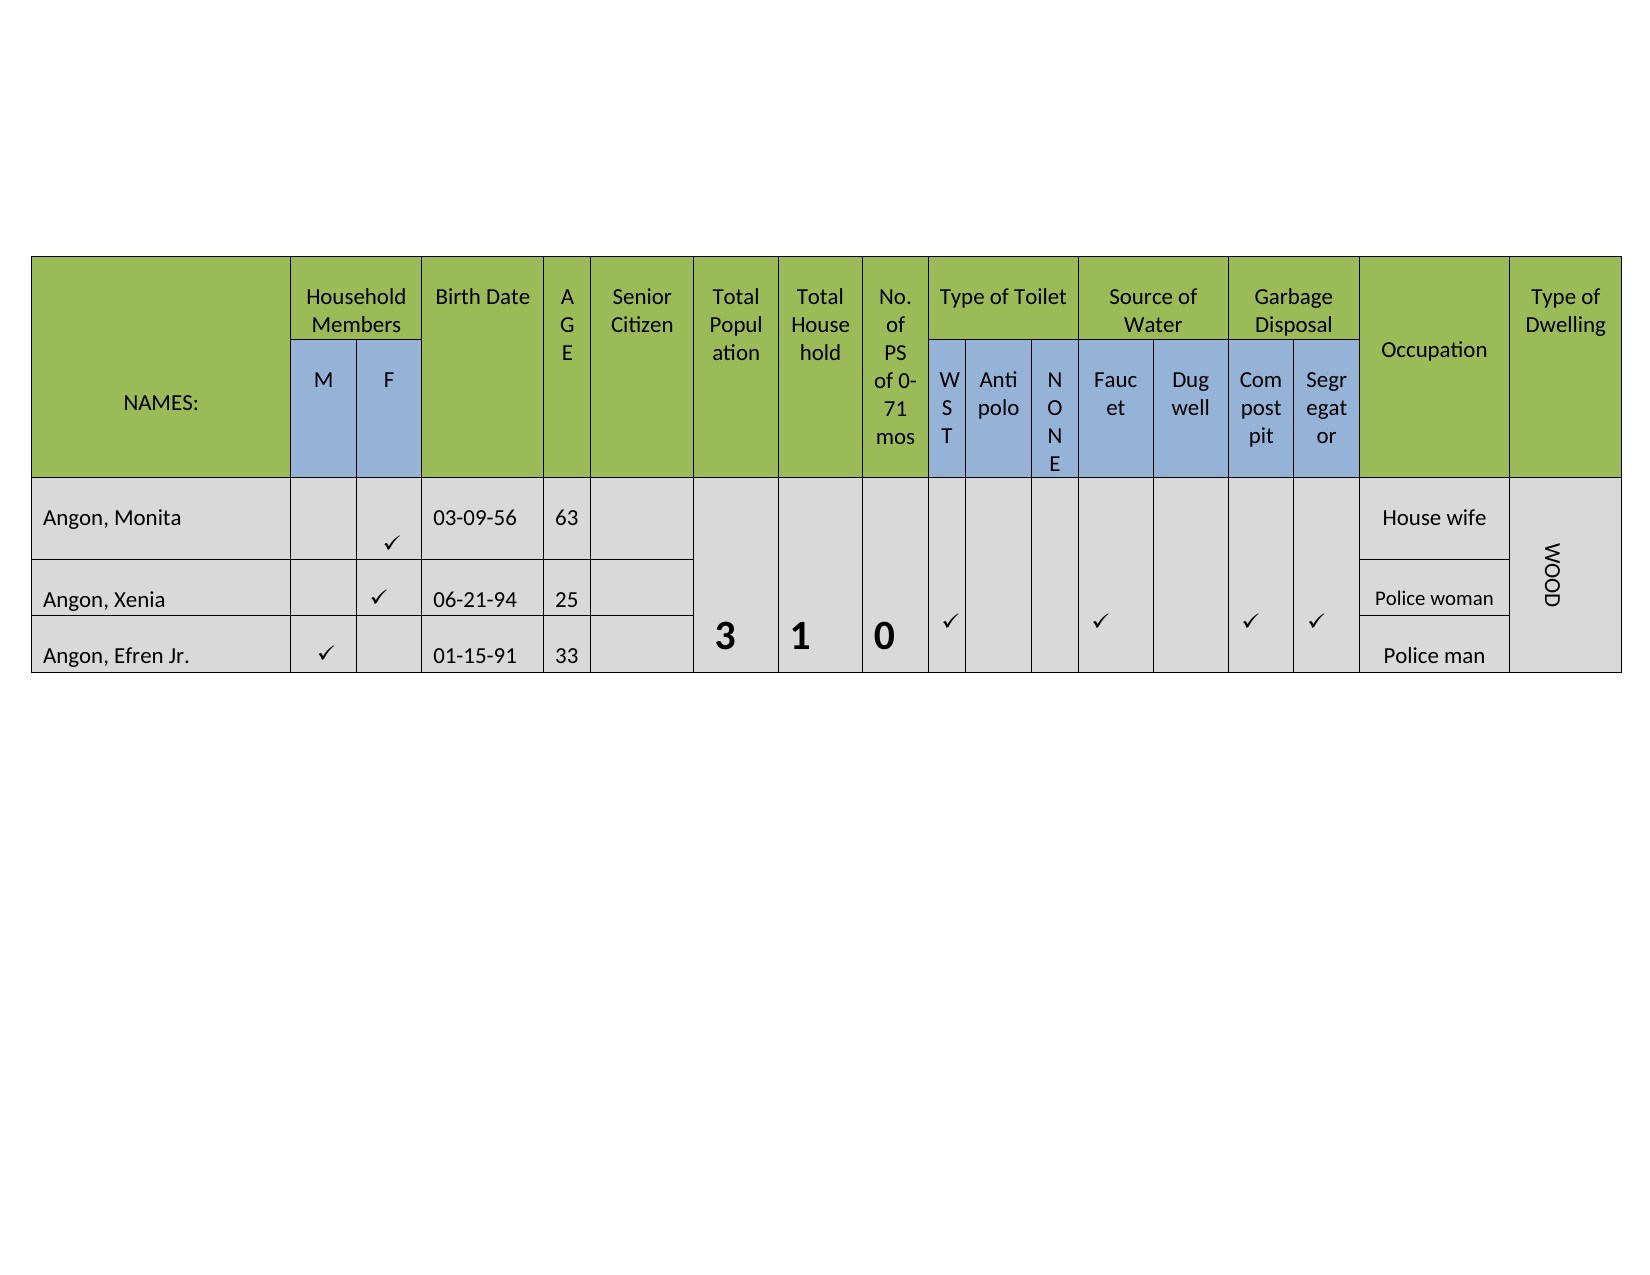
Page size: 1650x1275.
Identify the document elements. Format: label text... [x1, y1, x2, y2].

table_header AGE [544, 257, 590, 477]
table_header Household Members [291, 257, 421, 339]
table_header Total Household [779, 257, 862, 477]
table_header Type of Dwelling [1510, 257, 1621, 477]
table_cell [1032, 478, 1078, 672]
table_cell [357, 616, 421, 672]
table_cell 0 [863, 478, 928, 672]
table_cell 03-09-56 [422, 478, 543, 559]
table_cell [357, 560, 421, 615]
table_cell WST [929, 340, 965, 477]
table_cell House wife [1360, 478, 1509, 559]
table_header NAMES: [32, 257, 290, 477]
table_cell 1 [779, 478, 862, 672]
table_header Senior Citizen [591, 257, 693, 477]
table_cell Police man [1360, 616, 1509, 672]
table_header Occupation [1360, 257, 1509, 477]
table_cell [966, 478, 1031, 672]
table_cell Dugwell [1154, 340, 1228, 477]
table_header Total Population [694, 257, 778, 477]
table_cell [291, 478, 356, 559]
table_cell [591, 478, 693, 559]
table_cell [1079, 478, 1153, 672]
table_cell [1294, 478, 1359, 672]
table_cell [291, 616, 356, 672]
table_cell 06-21-94 [422, 560, 543, 615]
table_cell F [357, 340, 421, 477]
table_cell 3 [694, 478, 778, 672]
table_header Birth Date [422, 257, 543, 477]
table_cell Angon, Monita [32, 478, 290, 559]
table_cell [591, 616, 693, 672]
table_cell Angon, Efren Jr. [32, 616, 290, 672]
table_cell 33 [544, 616, 590, 672]
table_header No. of PS of 0-71 mos [863, 257, 928, 477]
table_cell 63 [544, 478, 590, 559]
table_cell Police woman [1360, 560, 1509, 615]
table_cell Segregator [1294, 340, 1359, 477]
table_cell [291, 560, 356, 615]
table_cell WOOD [1510, 478, 1621, 672]
table_cell M [291, 340, 356, 477]
table_cell 01-15-91 [422, 616, 543, 672]
table_cell NONE [1032, 340, 1078, 477]
table_cell Faucet [1079, 340, 1153, 477]
table_header Garbage Disposal [1229, 257, 1359, 339]
table_cell [1154, 478, 1228, 672]
table_cell Compostpit [1229, 340, 1293, 477]
table_cell Angon, Xenia [32, 560, 290, 615]
table_cell Antipolo [966, 340, 1031, 477]
table_cell [1229, 478, 1293, 672]
table_cell [357, 478, 421, 559]
table_header Type of Toilet [929, 257, 1078, 339]
table_header Source of Water [1079, 257, 1228, 339]
table_cell [591, 560, 693, 615]
table_cell 25 [544, 560, 590, 615]
table_cell [929, 478, 965, 672]
